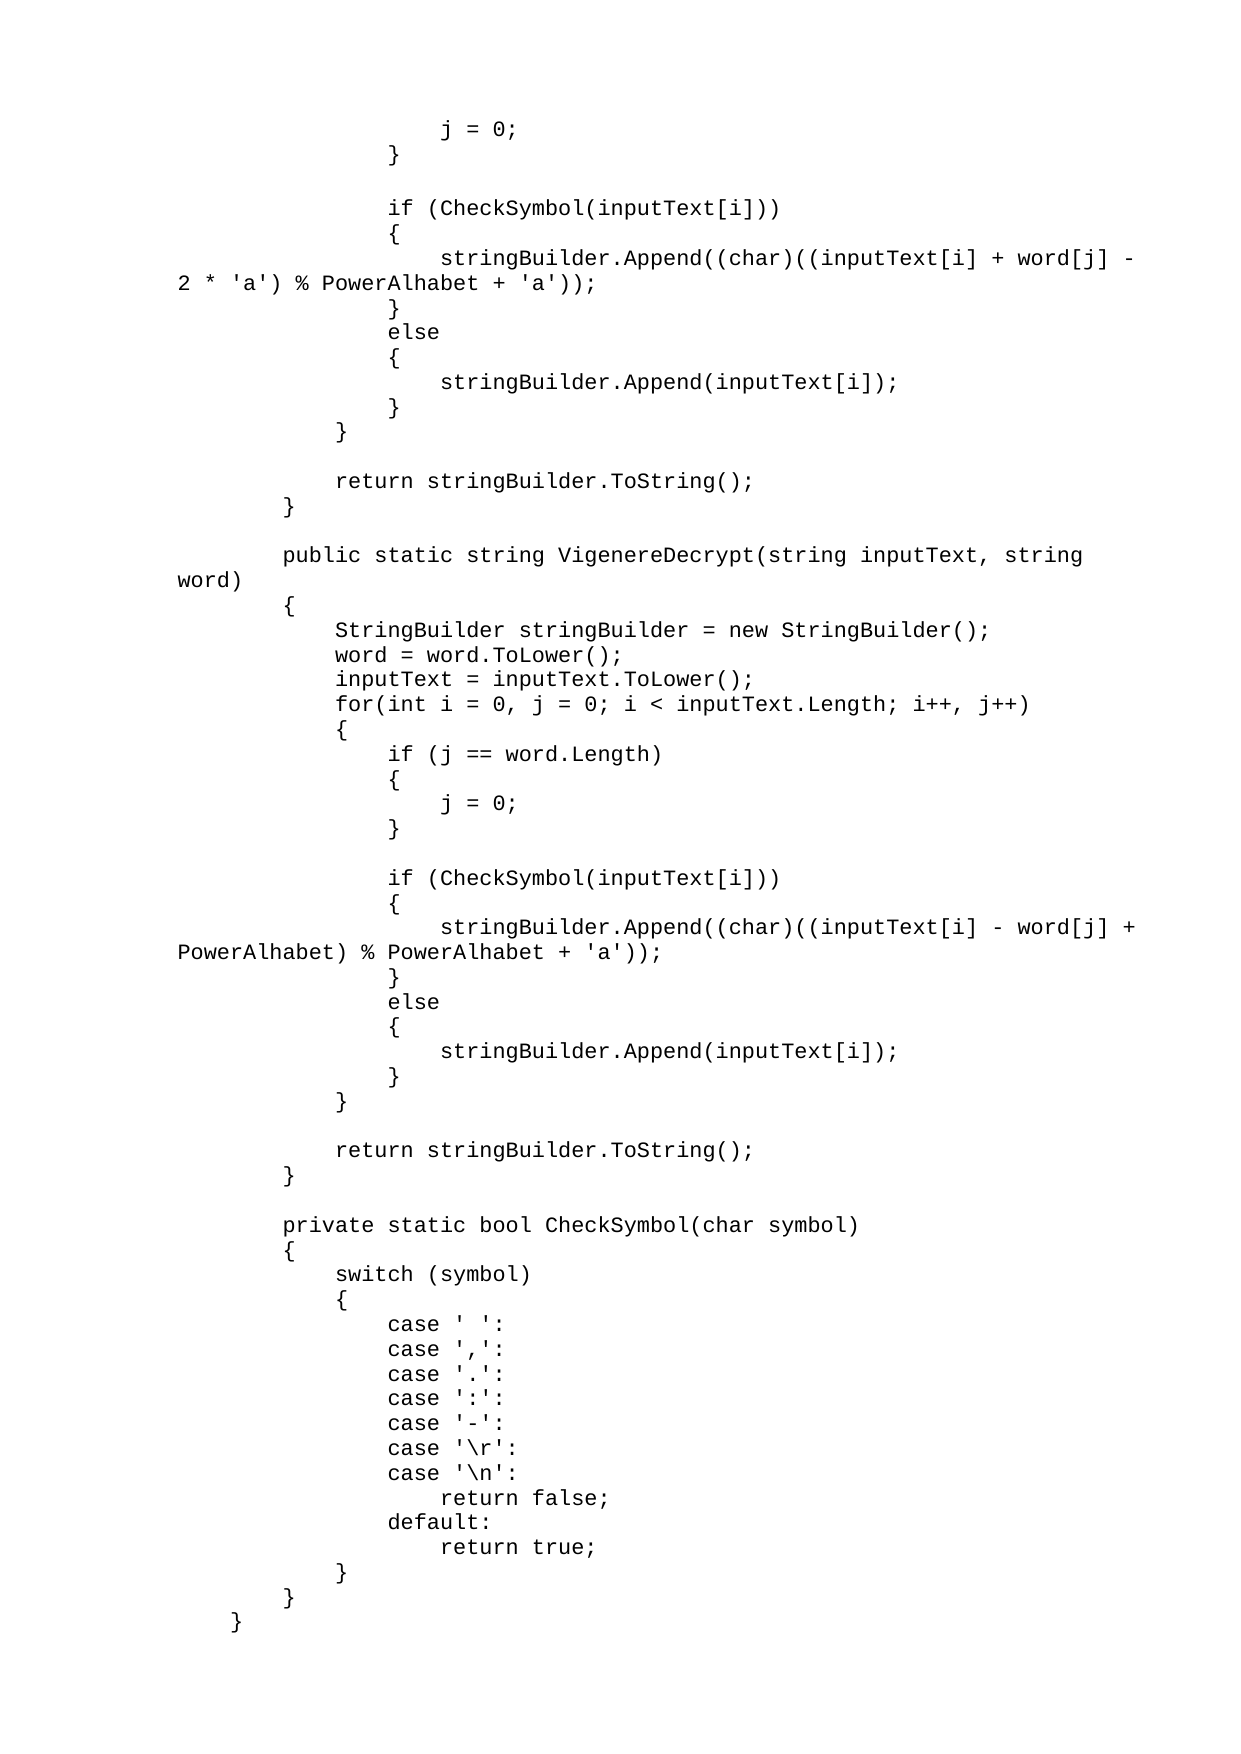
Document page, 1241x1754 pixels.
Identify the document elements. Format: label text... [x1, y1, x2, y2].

text } [177, 966, 1152, 991]
text stringBuilder.Append(inputText[i]); [177, 1040, 1152, 1065]
text default: [177, 1511, 1152, 1536]
text if (CheckSymbol(inputText[i])) [177, 867, 1152, 892]
text if (j == word.Length) [177, 743, 1152, 768]
text else [177, 321, 1152, 346]
text case '\n': [177, 1462, 1152, 1487]
text case ' ': [177, 1313, 1152, 1338]
text } [177, 495, 1152, 520]
text j = 0; [177, 118, 1152, 143]
text { [177, 1288, 1152, 1313]
text } [177, 1164, 1152, 1189]
text { [177, 222, 1152, 247]
text for(int i = 0, j = 0; i < inputText.Length; i++, j++) [177, 693, 1152, 718]
text case '-': [177, 1412, 1152, 1437]
text { [177, 1239, 1152, 1263]
text { [177, 594, 1152, 619]
text inputText = inputText.ToLower(); [177, 668, 1152, 693]
text return false; [177, 1487, 1152, 1511]
text { [177, 346, 1152, 371]
text return stringBuilder.ToString(); [177, 470, 1152, 495]
text return true; [177, 1536, 1152, 1561]
text } [177, 297, 1152, 321]
text word = word.ToLower(); [177, 644, 1152, 668]
text { [177, 768, 1152, 792]
text return stringBuilder.ToString(); [177, 1139, 1152, 1164]
text { [177, 892, 1152, 916]
text StringBuilder stringBuilder = new StringBuilder(); [177, 619, 1152, 644]
text public static string VigenereDecrypt(string inputText, string word) [177, 544, 1152, 594]
text } [177, 817, 1152, 842]
text } [177, 421, 1152, 445]
text switch (symbol) [177, 1263, 1152, 1288]
text stringBuilder.Append((char)((inputText[i] + word[j] - 2 * 'a') % PowerAlhabet + 'a')); [177, 247, 1152, 297]
text { [177, 718, 1152, 743]
text } [177, 1561, 1152, 1586]
text else [177, 991, 1152, 1016]
text } [177, 396, 1152, 421]
text case '.': [177, 1363, 1152, 1387]
text } [177, 143, 1152, 168]
text case '\r': [177, 1437, 1152, 1462]
text private static bool CheckSymbol(char symbol) [177, 1214, 1152, 1239]
text stringBuilder.Append(inputText[i]); [177, 371, 1152, 396]
text } [177, 1611, 1152, 1635]
text j = 0; [177, 792, 1152, 817]
text case ':': [177, 1387, 1152, 1412]
text case ',': [177, 1338, 1152, 1363]
text } [177, 1065, 1152, 1090]
text if (CheckSymbol(inputText[i])) [177, 197, 1152, 222]
text } [177, 1586, 1152, 1611]
text } [177, 1090, 1152, 1115]
text { [177, 1016, 1152, 1040]
text stringBuilder.Append((char)((inputText[i] - word[j] + PowerAlhabet) % PowerAlhabet + 'a')); [177, 916, 1152, 966]
